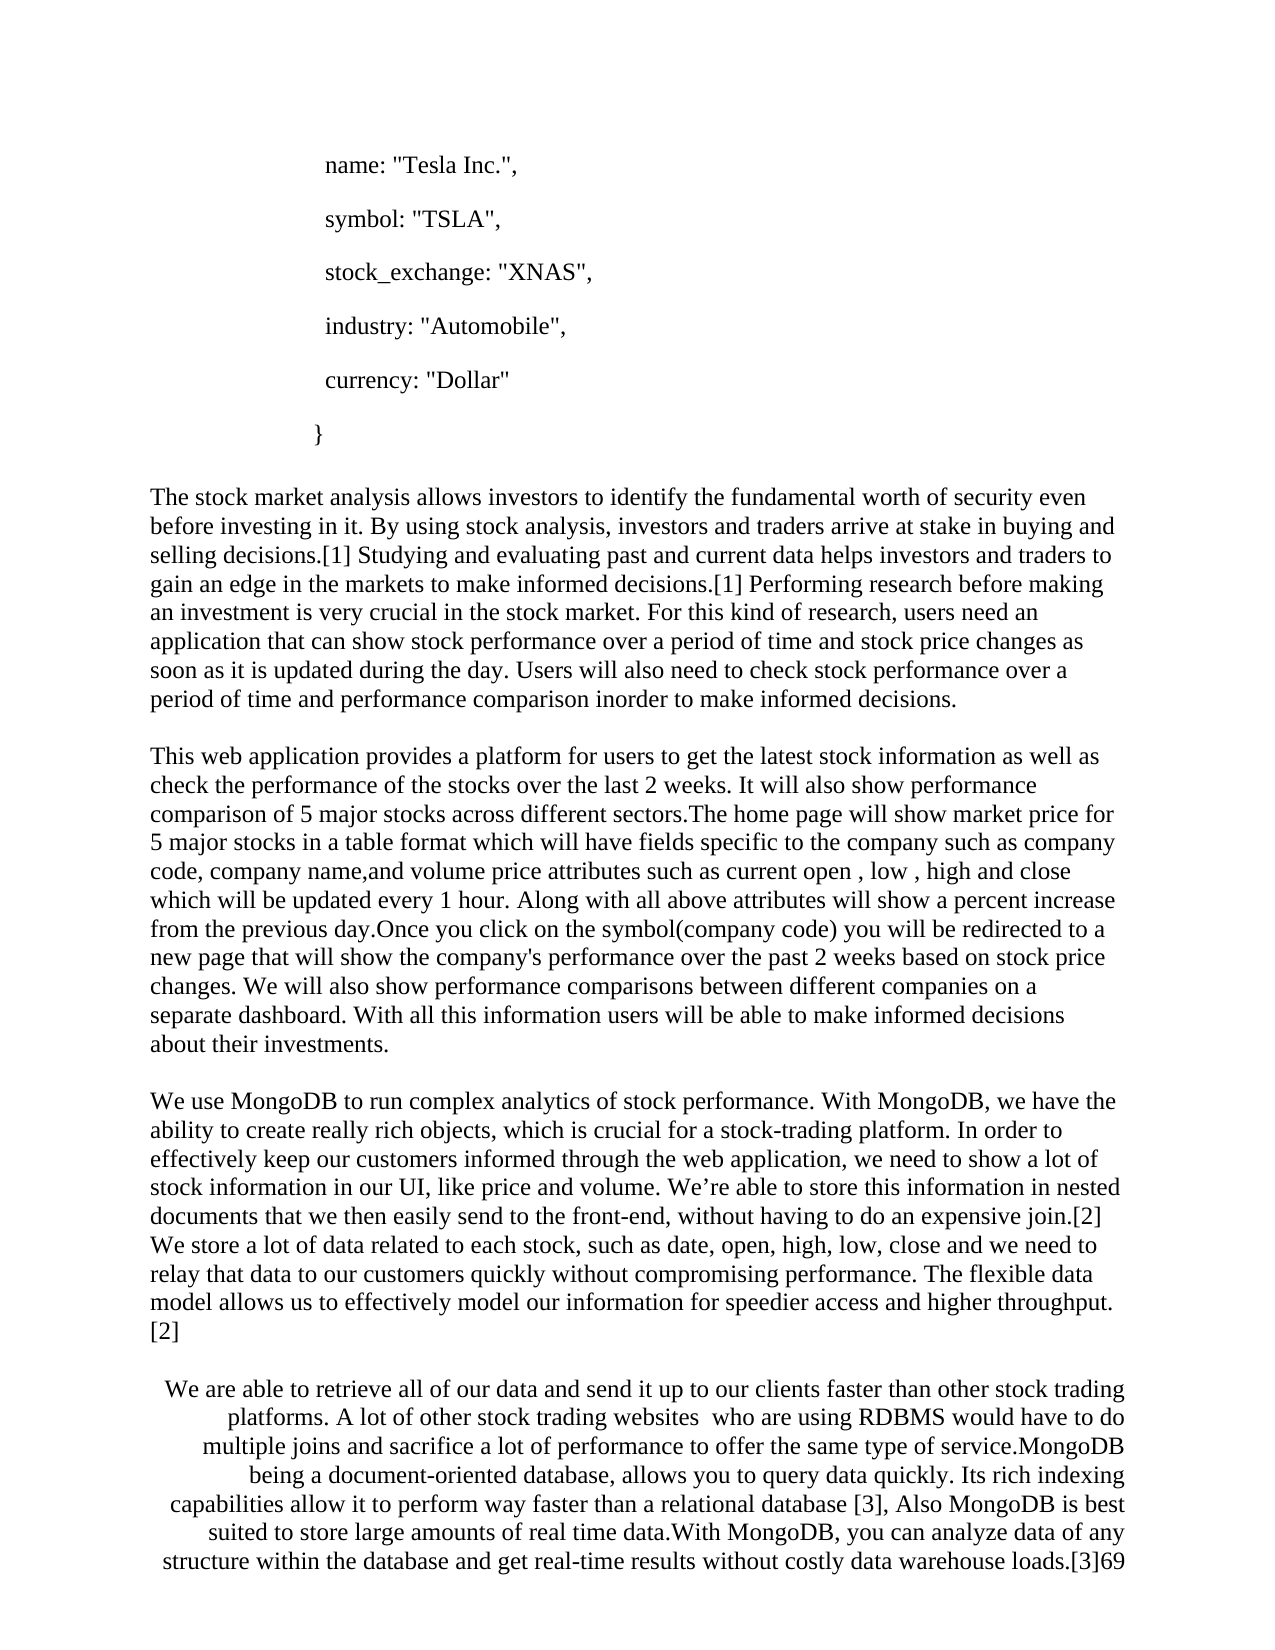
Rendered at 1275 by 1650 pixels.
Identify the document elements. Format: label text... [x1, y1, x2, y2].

text name: "Tesla Inc.", [300, 150, 1125, 179]
text stock_exchange: "XNAS", [300, 257, 1125, 286]
text currency: "Dollar" [300, 365, 1125, 394]
text industry: "Automobile", [300, 311, 1125, 340]
text symbol: "TSLA", [300, 204, 1125, 232]
text } [300, 419, 1125, 447]
